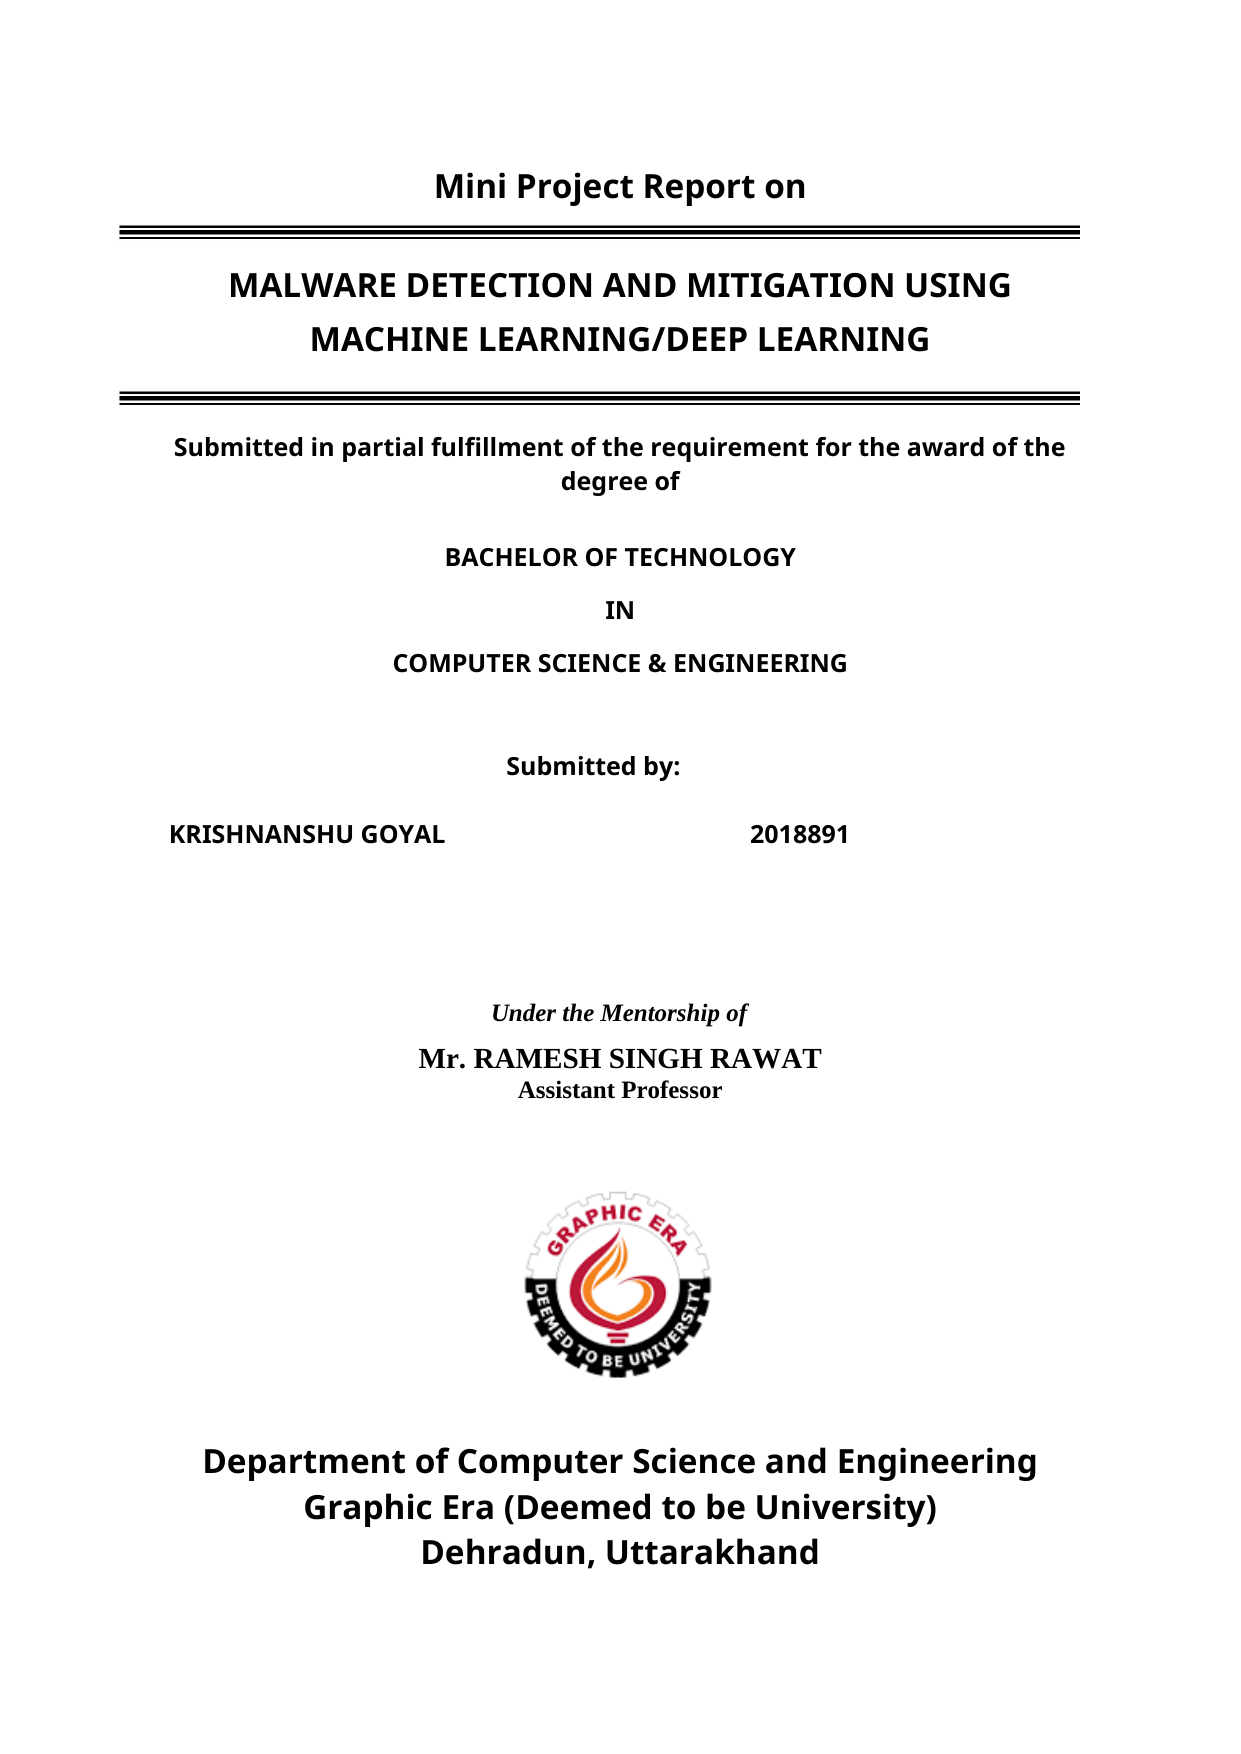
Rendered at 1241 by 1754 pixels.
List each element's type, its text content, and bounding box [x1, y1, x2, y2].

text BACHELOR OF TECHNOLOGY [150, 539, 1090, 573]
text Graphic Era (Deemed to be University) [150, 1483, 1090, 1529]
text MALWARE DETECTION AND MITIGATION USING MACHINE LEARNING/DEEP LEARNING [150, 261, 1090, 361]
text Mini Project Report on [150, 162, 1090, 208]
text Assistant Professor [150, 1075, 1090, 1104]
text Department of Computer Science and Engineering [150, 1438, 1090, 1483]
text Under the Mentorship of [150, 998, 1090, 1027]
text KRISHNANSHU GOYAL 2018891 [169, 816, 1090, 850]
picture [117, 389, 1082, 407]
text IN [150, 593, 1090, 627]
picture [520, 1190, 720, 1381]
picture [117, 223, 1082, 241]
text Submitted in partial fulfillment of the requirement for the award of the degree of [150, 430, 1090, 498]
text Mr. RAMESH SINGH RAWAT [150, 1041, 1090, 1075]
text Submitted by: [506, 748, 1090, 782]
text Dehradun, Uttarakhand [150, 1529, 1090, 1574]
text COMPUTER SCIENCE & ENGINEERING [150, 646, 1090, 680]
